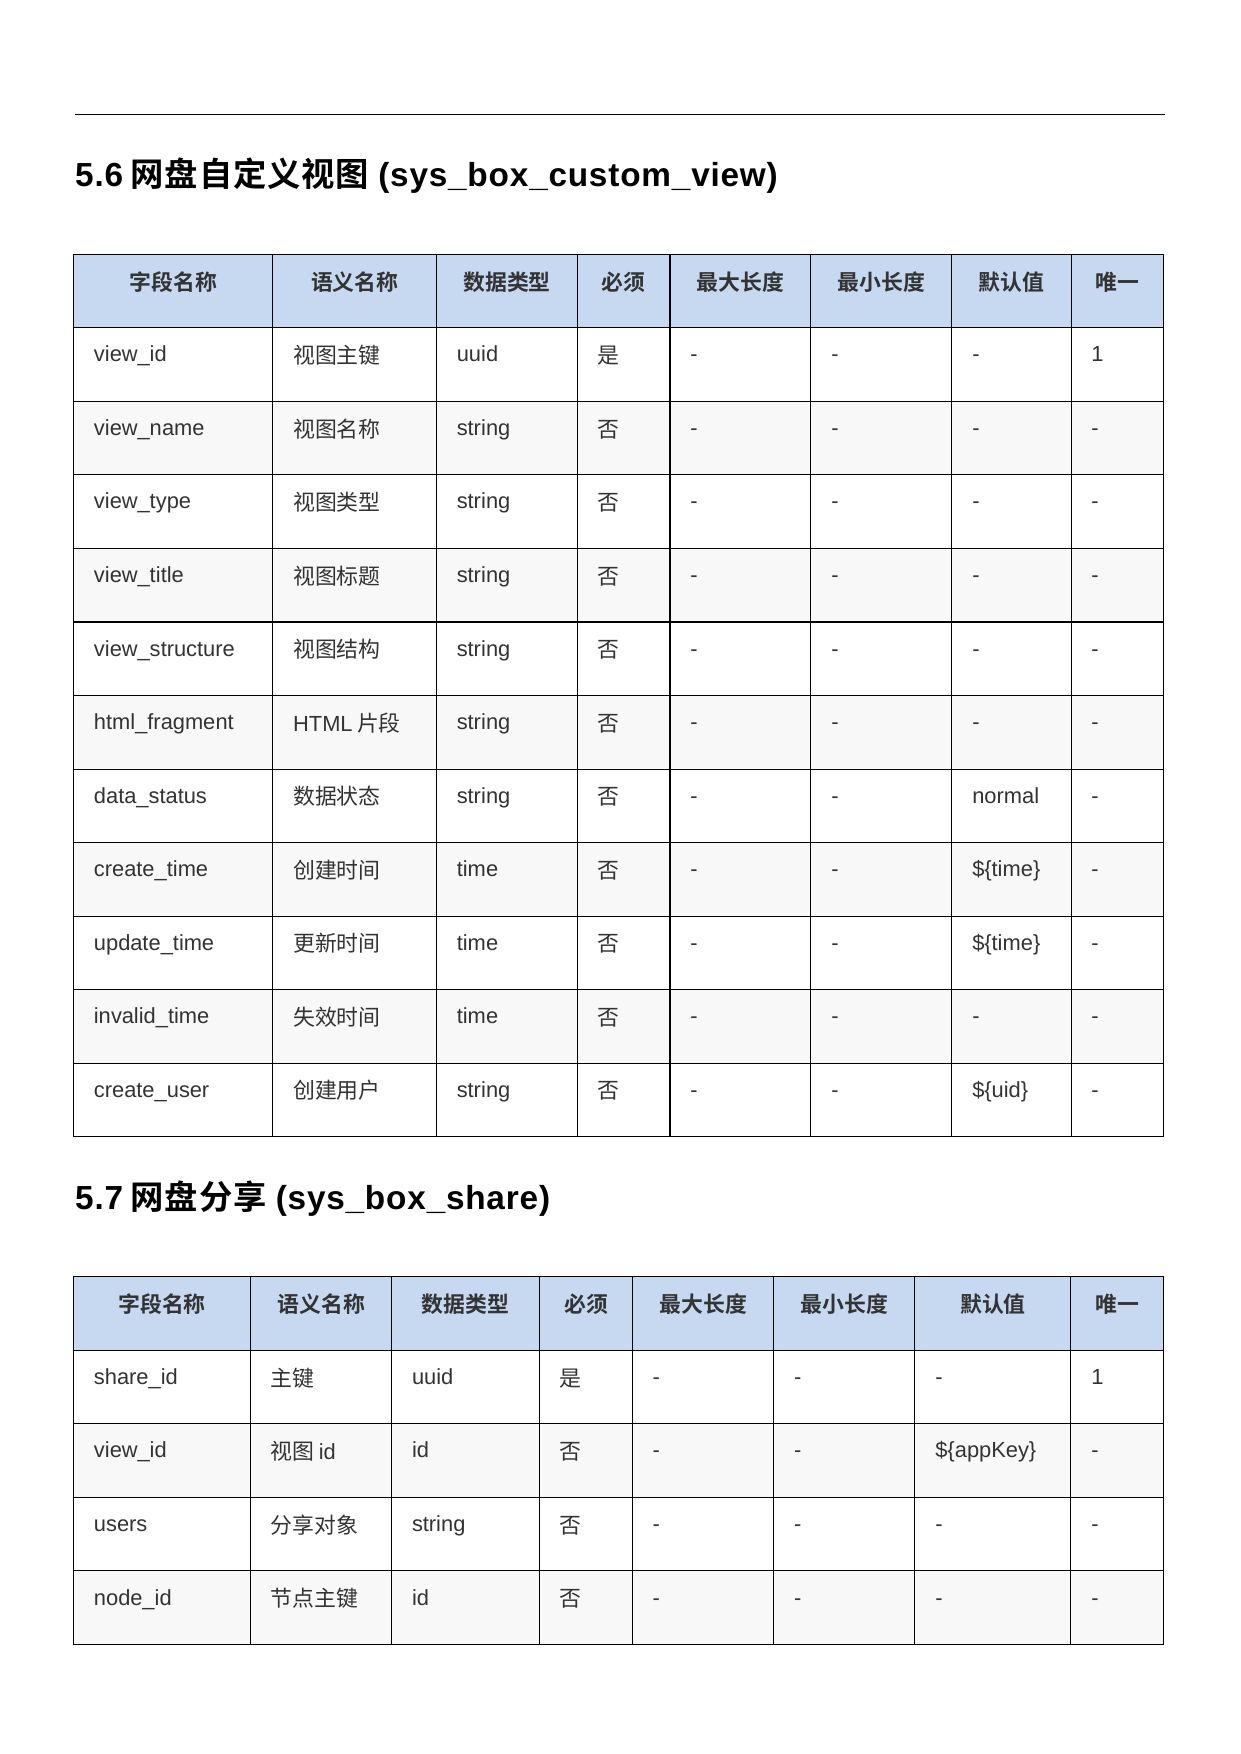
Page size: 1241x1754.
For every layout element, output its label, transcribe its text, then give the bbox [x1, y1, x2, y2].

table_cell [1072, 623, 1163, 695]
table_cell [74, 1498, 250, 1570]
subtitle 5.7网盘分享 (sys_box_share) [75, 1162, 1165, 1227]
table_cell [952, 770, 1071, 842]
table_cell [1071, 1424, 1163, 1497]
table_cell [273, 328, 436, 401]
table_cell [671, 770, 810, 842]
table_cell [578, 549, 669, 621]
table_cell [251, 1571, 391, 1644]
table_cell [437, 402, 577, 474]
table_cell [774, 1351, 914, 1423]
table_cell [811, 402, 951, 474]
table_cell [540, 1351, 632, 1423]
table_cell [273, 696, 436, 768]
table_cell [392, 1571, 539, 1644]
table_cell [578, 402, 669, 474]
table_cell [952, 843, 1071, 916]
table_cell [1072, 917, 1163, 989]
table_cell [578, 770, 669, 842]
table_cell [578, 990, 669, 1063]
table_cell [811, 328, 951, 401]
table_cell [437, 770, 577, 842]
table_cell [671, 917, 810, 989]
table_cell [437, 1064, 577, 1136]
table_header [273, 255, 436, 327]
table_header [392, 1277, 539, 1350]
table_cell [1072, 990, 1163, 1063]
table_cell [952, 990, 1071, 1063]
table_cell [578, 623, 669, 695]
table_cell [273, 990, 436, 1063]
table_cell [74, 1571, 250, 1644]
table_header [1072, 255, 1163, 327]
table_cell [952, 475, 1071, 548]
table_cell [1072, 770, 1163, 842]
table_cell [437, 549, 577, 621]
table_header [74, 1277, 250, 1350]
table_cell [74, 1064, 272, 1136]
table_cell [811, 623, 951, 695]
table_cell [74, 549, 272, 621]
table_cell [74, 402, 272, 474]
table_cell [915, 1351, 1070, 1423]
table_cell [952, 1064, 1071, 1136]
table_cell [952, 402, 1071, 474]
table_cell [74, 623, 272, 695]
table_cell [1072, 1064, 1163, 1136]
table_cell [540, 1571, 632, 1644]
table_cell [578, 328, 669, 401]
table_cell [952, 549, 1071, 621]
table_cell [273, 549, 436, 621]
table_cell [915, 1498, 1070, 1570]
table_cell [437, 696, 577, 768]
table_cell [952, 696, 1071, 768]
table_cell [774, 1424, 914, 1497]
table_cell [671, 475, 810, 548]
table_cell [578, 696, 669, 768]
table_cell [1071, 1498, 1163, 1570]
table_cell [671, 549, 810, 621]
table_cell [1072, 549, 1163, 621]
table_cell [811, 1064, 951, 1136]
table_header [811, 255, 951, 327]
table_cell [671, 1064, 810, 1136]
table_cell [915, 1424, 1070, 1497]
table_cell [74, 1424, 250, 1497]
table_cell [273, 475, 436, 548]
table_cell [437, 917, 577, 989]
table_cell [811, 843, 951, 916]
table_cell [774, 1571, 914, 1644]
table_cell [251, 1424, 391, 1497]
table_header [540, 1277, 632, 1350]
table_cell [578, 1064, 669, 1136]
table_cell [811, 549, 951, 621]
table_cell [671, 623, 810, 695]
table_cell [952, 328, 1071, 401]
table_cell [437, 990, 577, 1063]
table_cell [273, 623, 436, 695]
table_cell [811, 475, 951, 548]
subtitle 5.6网盘自定义视图 (sys_box_custom_view) [75, 139, 1165, 204]
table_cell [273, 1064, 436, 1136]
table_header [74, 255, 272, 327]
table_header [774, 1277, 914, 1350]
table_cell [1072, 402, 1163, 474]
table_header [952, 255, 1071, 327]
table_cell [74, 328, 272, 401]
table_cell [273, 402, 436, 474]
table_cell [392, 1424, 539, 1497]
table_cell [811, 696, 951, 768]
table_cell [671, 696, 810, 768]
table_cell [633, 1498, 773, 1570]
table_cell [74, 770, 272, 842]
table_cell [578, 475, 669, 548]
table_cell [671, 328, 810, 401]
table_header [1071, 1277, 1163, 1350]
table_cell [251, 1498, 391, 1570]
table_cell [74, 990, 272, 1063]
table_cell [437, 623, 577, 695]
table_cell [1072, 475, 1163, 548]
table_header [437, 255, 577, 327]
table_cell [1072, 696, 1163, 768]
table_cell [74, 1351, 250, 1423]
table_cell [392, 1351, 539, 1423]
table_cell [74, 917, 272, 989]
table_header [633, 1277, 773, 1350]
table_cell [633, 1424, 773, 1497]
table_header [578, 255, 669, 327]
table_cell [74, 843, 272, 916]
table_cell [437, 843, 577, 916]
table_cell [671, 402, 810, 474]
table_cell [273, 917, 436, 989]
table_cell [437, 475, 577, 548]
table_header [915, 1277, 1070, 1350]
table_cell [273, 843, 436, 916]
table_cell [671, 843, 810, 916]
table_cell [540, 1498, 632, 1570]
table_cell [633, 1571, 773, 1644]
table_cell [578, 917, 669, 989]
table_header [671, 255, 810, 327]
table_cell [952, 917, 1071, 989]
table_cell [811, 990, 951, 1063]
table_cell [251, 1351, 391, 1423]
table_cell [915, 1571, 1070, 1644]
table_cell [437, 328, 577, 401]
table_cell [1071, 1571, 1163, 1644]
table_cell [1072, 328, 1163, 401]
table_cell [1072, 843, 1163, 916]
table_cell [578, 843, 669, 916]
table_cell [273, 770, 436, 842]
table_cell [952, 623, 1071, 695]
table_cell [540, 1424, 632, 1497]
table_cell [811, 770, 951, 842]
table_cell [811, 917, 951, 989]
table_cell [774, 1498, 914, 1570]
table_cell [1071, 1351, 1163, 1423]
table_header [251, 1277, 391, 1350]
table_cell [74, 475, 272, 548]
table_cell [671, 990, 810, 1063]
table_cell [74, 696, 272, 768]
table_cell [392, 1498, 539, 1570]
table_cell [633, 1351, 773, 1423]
